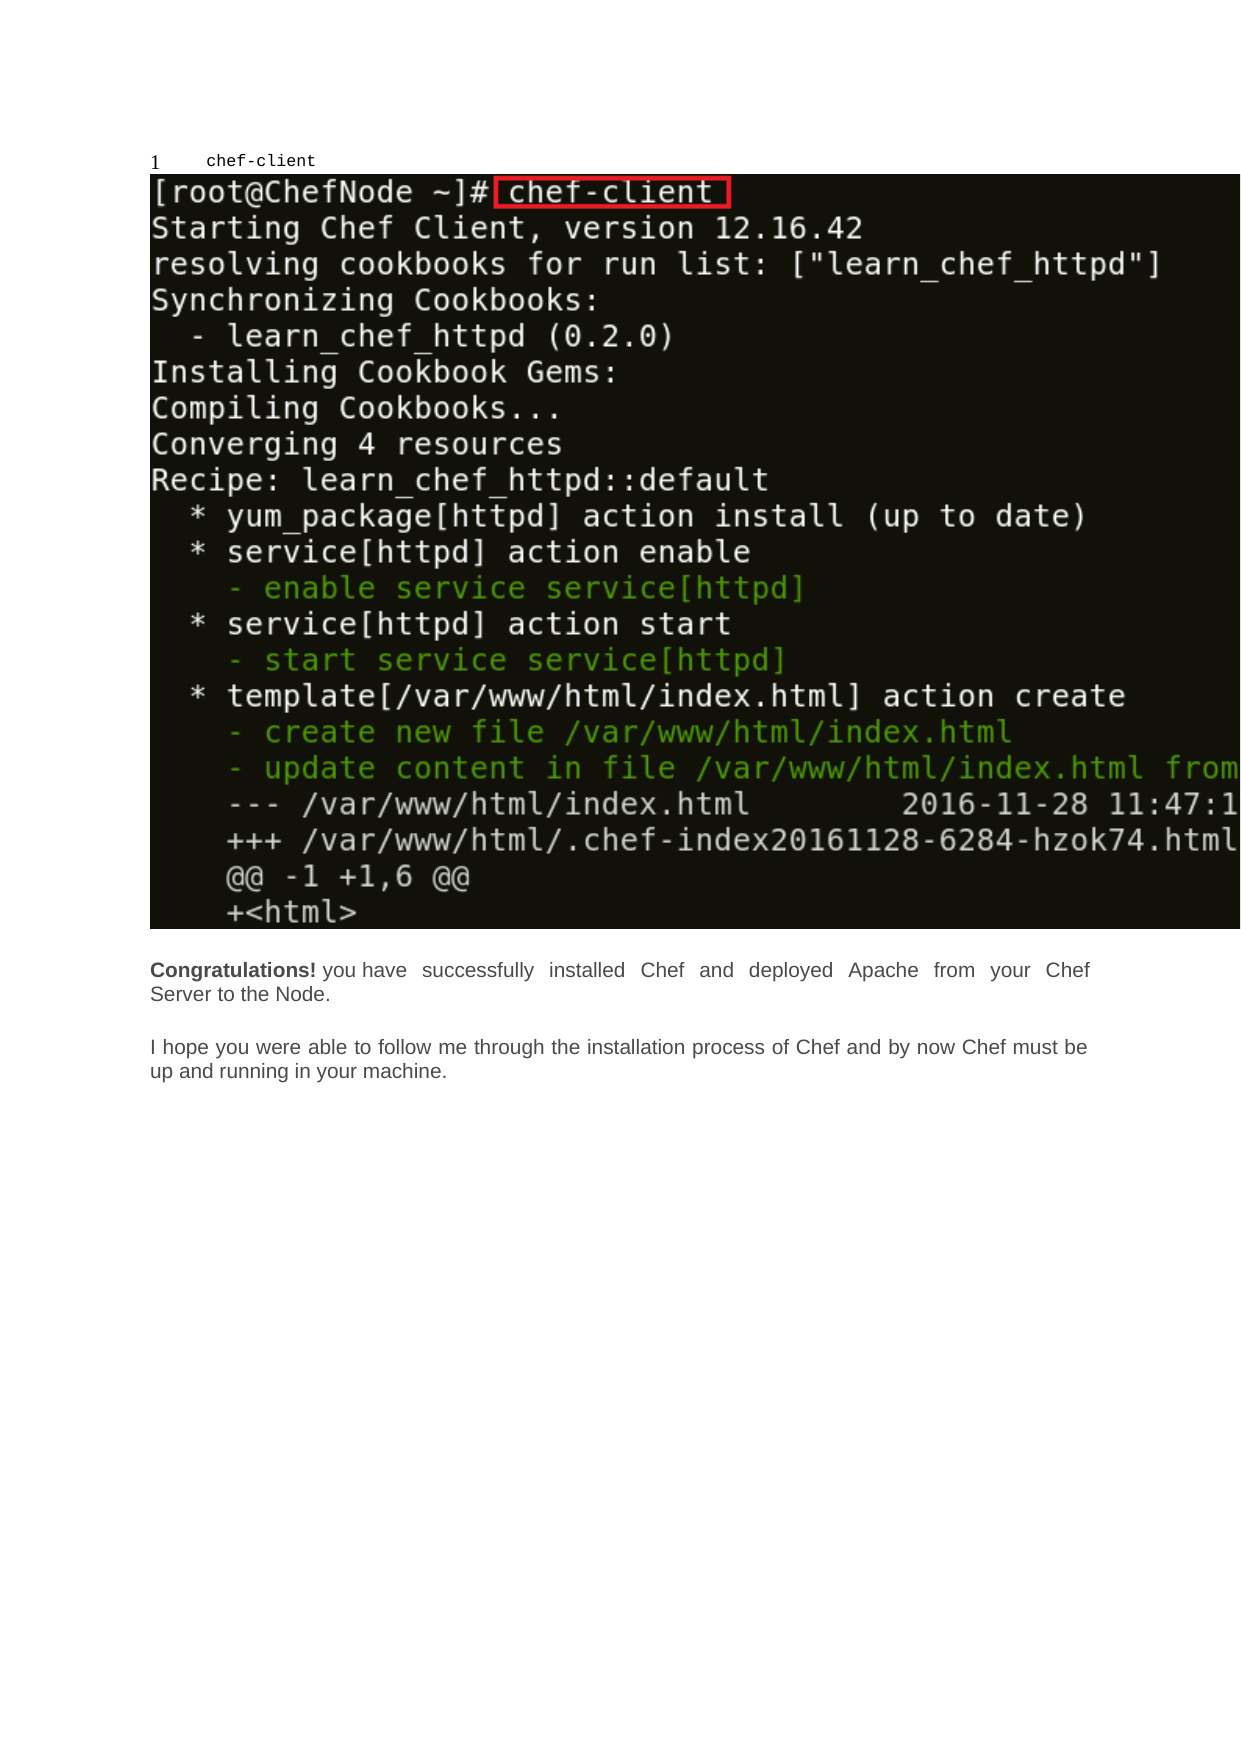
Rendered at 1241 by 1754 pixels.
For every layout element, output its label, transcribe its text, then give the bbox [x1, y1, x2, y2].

table_header chef-client [206, 150, 1240, 174]
text I hope you were able to follow me through the installation process of Chef and by now Chef must be up and running in your machine. [150, 1035, 1090, 1083]
text Congratulations! you have successfully installed Chef and deployed Apache from your Chef Server to the Node. [150, 958, 1090, 1006]
picture [150, 174, 1241, 929]
table_header 1 [150, 150, 206, 174]
